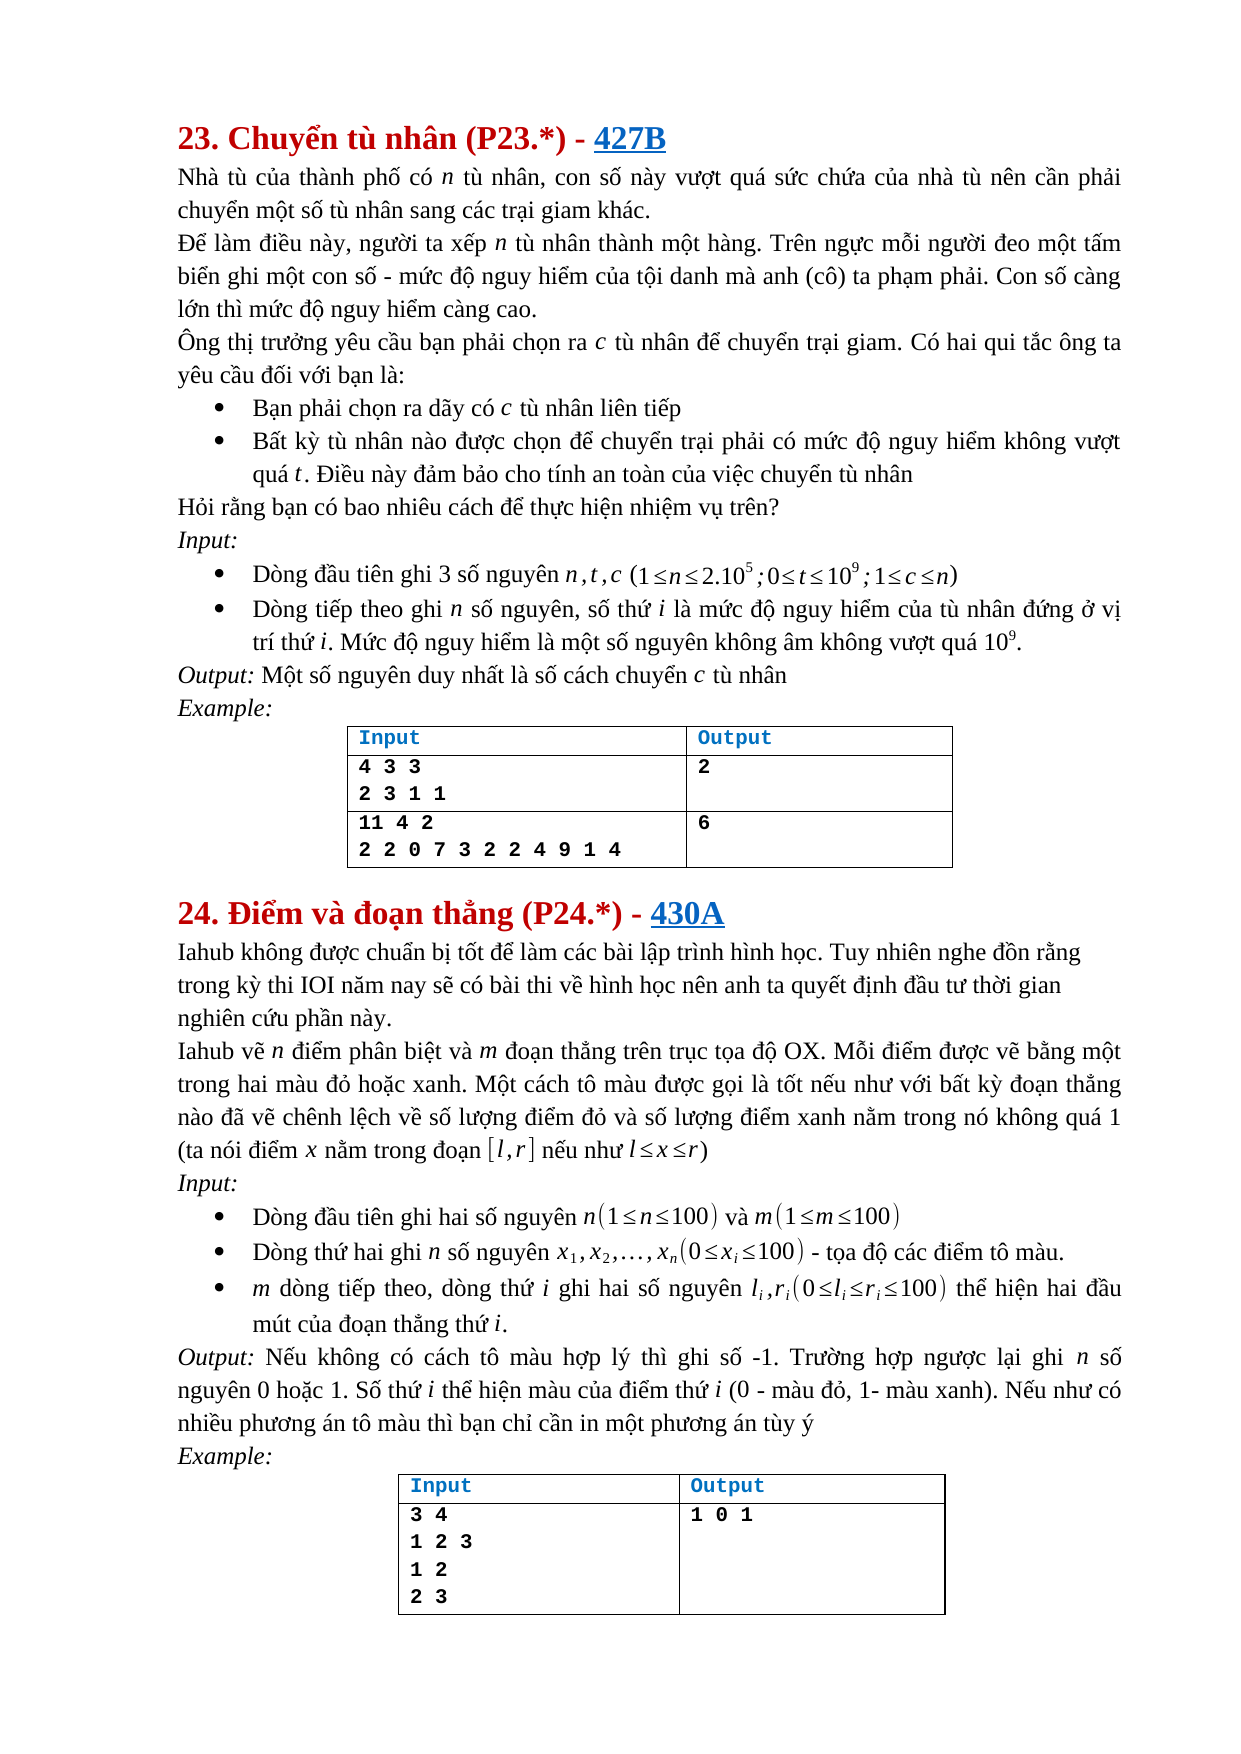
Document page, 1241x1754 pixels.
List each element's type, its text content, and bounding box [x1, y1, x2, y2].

table_cell 2 [687, 756, 952, 811]
subtitle 23. Chuyển tù nhân (P23.*) - 427B [177, 118, 1122, 156]
text Input: [177, 525, 1122, 554]
table_header Output [680, 1475, 944, 1503]
text Iahub không được chuẩn bị tốt để làm các bài lập trình hình học. Tuy nhiên nghe đồn rằng trong kỳ thi IOI năm nay sẽ có bài thi về hình học nên anh ta quyết định đầu tư thời gian nghiên cứu phần này. [177, 937, 1122, 1032]
list Dòng đầu tiên ghi 3 số nguyên () [215, 558, 1122, 589]
list Dòng thứ hai ghi số nguyên - tọa độ các điểm tô màu. [215, 1236, 1122, 1268]
text Input: [177, 1168, 1122, 1197]
list dòng tiếp theo, dòng thứ ghi hai số nguyên thể hiện hai đầu mút của đoạn thẳng thứ . [215, 1272, 1122, 1338]
list Bạn phải chọn ra dãy có tù nhân liên tiếp [215, 393, 1122, 422]
table_cell 1 0 1 [680, 1504, 944, 1614]
list Dòng tiếp theo ghi số nguyên, số thứ là mức độ nguy hiểm của tù nhân đứng ở vị trí thứ . Mức độ nguy hiểm là một số nguyên không âm không vượt quá 109. [215, 594, 1122, 656]
table_header Output [687, 727, 952, 755]
table_header Input [399, 1475, 679, 1503]
text Example: [177, 1441, 1122, 1470]
text Hỏi rằng bạn có bao nhiêu cách để thực hiện nhiệm vụ trên? [177, 492, 1122, 521]
list Dòng đầu tiên ghi hai số nguyên và [215, 1201, 1122, 1231]
table_cell 6 [687, 812, 952, 867]
text Nhà tù của thành phố có tù nhân, con số này vượt quá sức chứa của nhà tù nên cần phải chuyển một số tù nhân sang các trại giam khác. [177, 162, 1122, 224]
table_header Input [348, 727, 686, 755]
text Để làm điều này, người ta xếp tù nhân thành một hàng. Trên ngực mỗi người đeo một tấm biển ghi một con số - mức độ nguy hiểm của tội danh mà anh (cô) ta phạm phải. Con số càng lớn thì mức độ nguy hiểm càng cao. [177, 228, 1122, 323]
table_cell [399, 1504, 679, 1614]
list Bất kỳ tù nhân nào được chọn để chuyển trại phải có mức độ nguy hiểm không vượt quá . Điều này đảm bảo cho tính an toàn của việc chuyển tù nhân [215, 426, 1122, 488]
table_cell 4 3 3 2 3 1 1 [348, 756, 686, 811]
text Output: Một số nguyên duy nhất là số cách chuyển tù nhân [177, 660, 1122, 689]
text Example: [177, 693, 1122, 722]
text Iahub vẽ điểm phân biệt và đoạn thẳng trên trục tọa độ OX. Mỗi điểm được vẽ bằng một trong hai màu đỏ hoặc xanh. Một cách tô màu được gọi là tốt nếu như với bất kỳ đoạn thẳng nào đã vẽ chênh lệch về số lượng điểm đỏ và số lượng điểm xanh nằm trong nó không quá 1 (ta nói điểm nằm trong đoạn nếu như ) [177, 1036, 1122, 1164]
subtitle 24. Điểm và đoạn thẳng (P24.*) - 430A [177, 893, 1122, 932]
text Ông thị trưởng yêu cầu bạn phải chọn ra tù nhân để chuyển trại giam. Có hai qui tắc ông ta yêu cầu đối với bạn là: [177, 327, 1122, 389]
text Output: Nếu không có cách tô màu hợp lý thì ghi số -1. Trường hợp ngược lại ghi số nguyên 0 hoặc 1. Số thứ thể hiện màu của điểm thứ ( - màu đỏ, 1- màu xanh). Nếu như có nhiều phương án tô màu thì bạn chỉ cần in một phương án tùy ý [177, 1342, 1122, 1437]
table_cell 11 4 2 2 2 0 7 3 2 2 4 9 1 4 [348, 812, 686, 867]
